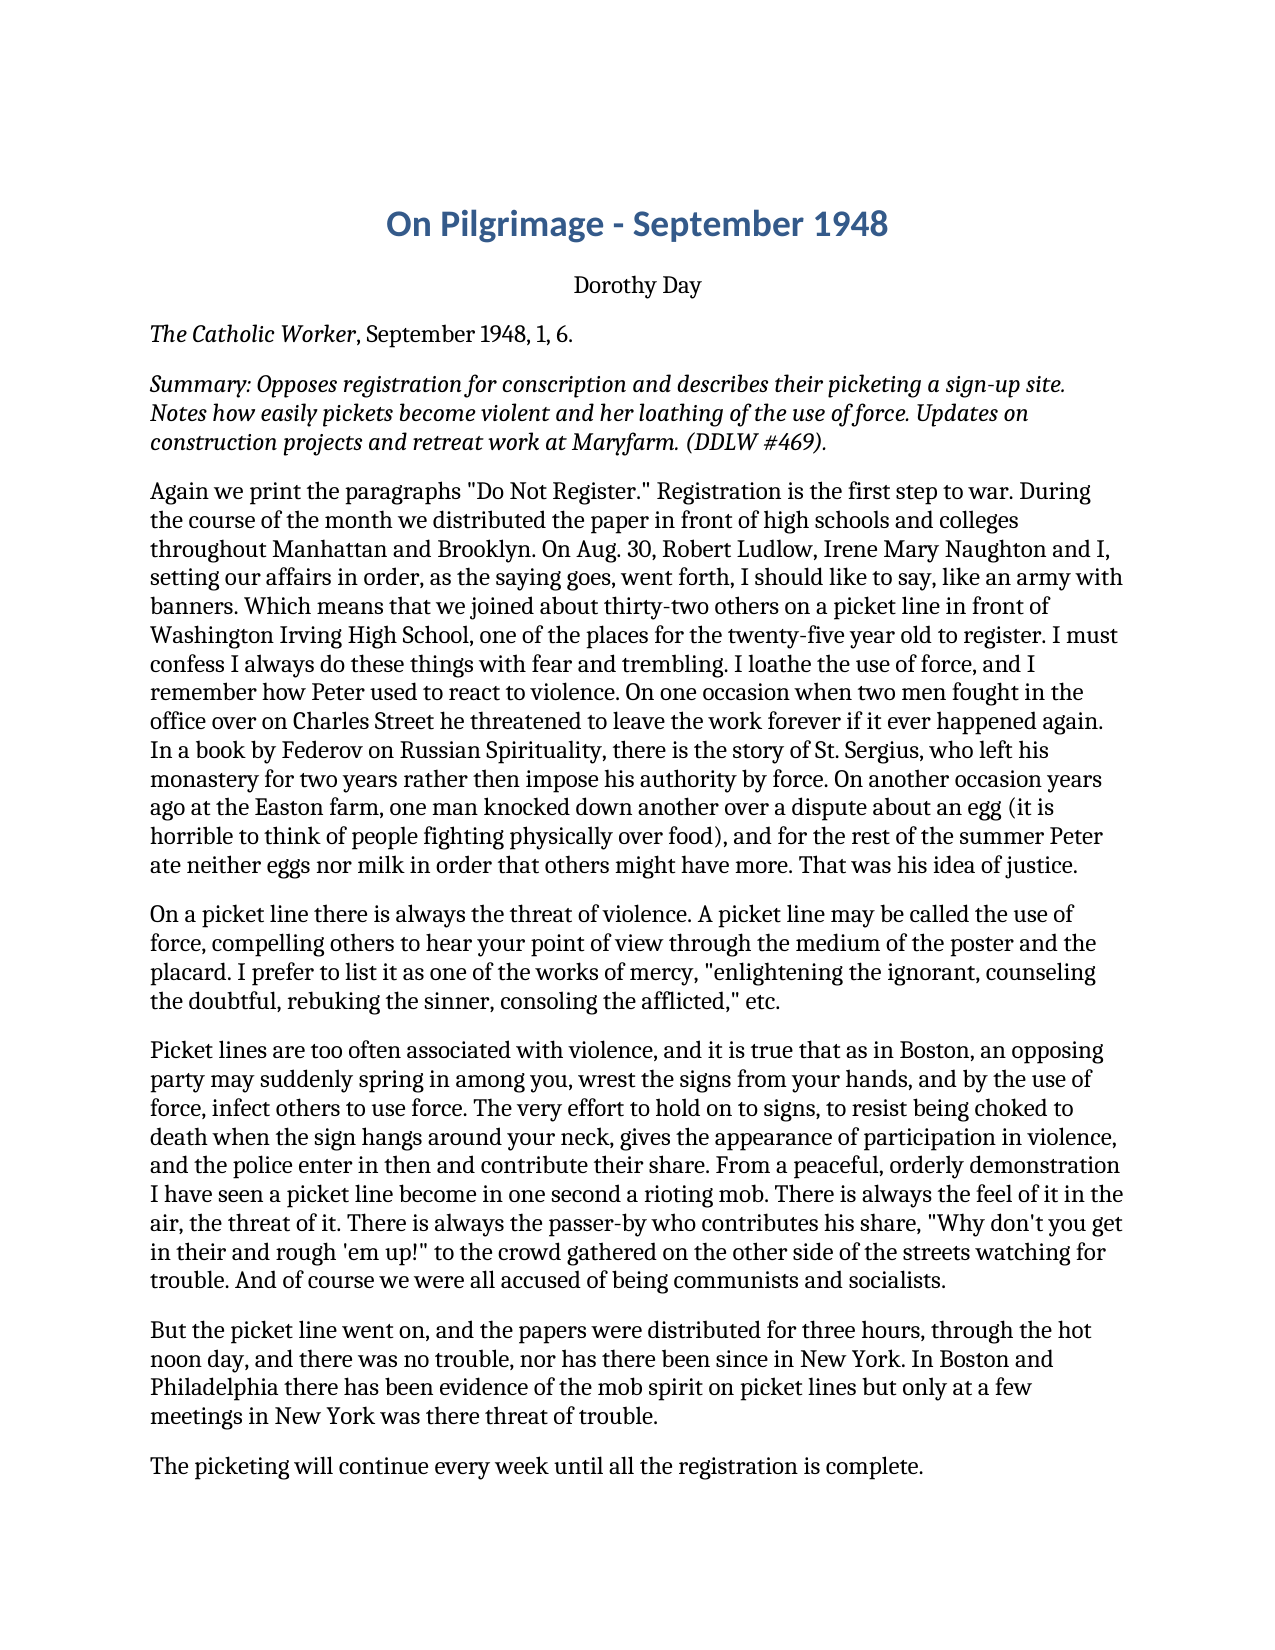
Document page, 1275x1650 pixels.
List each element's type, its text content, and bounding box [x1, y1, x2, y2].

title On Pilgrimage - September 1948 [150, 200, 1125, 246]
text Again we print the paragraphs "Do Not Register." Registration is the first step to war. During the course of the month we distributed the paper in front of high schools and colleges throughout Manhattan and Brooklyn. On Aug. 30, Robert Ludlow, Irene Mary Naughton and I, setting our affairs in order, as the saying goes, went forth, I should like to say, like an army with banners. Which means that we joined about thirty-two others on a picket line in front of Washington Irving High School, one of the places for the twenty-five year old to register. I must confess I always do these things with fear and trembling. I loathe the use of force, and I remember how Peter used to react to violence. On one occasion when two men fought in the office over on Charles Street he threatened to leave the work forever if it ever happened again. In a book by Federov on Russian Spirituality, there is the story of St. Sergius, who left his monastery for two years rather then impose his authority by force. On another occasion years ago at the Easton farm, one man knocked down another over a dispute about an egg (it is horrible to think of people fighting physically over food), and for the rest of the summer Peter ate neither eggs nor milk in order that others might have more. That was his idea of justice. [150, 477, 1125, 879]
text Summary: Opposes registration for conscription and describes their picketing a sign-up site. Notes how easily pickets become violent and her loathing of the use of force. Updates on construction projects and retreat work at Maryfarm. (DDLW #469). [150, 370, 1125, 456]
text But the picket line went on, and the papers were distributed for three hours, through the hot noon day, and there was no trouble, nor has there been since in New York. In Boston and Philadelphia there has been evidence of the mob spirit on picket lines but only at a few meetings in New York was there threat of trouble. [150, 1316, 1125, 1431]
text On a picket line there is always the threat of violence. A picket line may be called the use of force, compelling others to hear your point of view through the medium of the poster and the placard. I prefer to list it as one of the works of mercy, "enlightening the ignorant, counseling the doubtful, rebuking the sinner, consoling the afflicted," etc. [150, 900, 1125, 1015]
text The picketing will continue every week until all the registration is complete. [150, 1452, 1125, 1480]
text Dorothy Day [150, 271, 1125, 299]
text Picket lines are too often associated with violence, and it is true that as in Boston, an opposing party may suddenly spring in among you, wrest the signs from your hands, and by the use of force, infect others to use force. The very effort to hold on to signs, to resist being choked to death when the sign hangs around your neck, gives the appearance of participation in violence, and the police enter in then and contribute their share. From a peaceful, orderly demonstration I have seen a picket line become in one second a rioting mob. There is always the feel of it in the air, the threat of it. There is always the passer-by who contributes his share, "Why don't you get in their and rough 'em up!" to the crowd gathered on the other side of the streets watching for trouble. And of course we were all accused of being communists and socialists. [150, 1036, 1125, 1295]
text The Catholic Worker, September 1948, 1, 6. [150, 320, 1125, 349]
